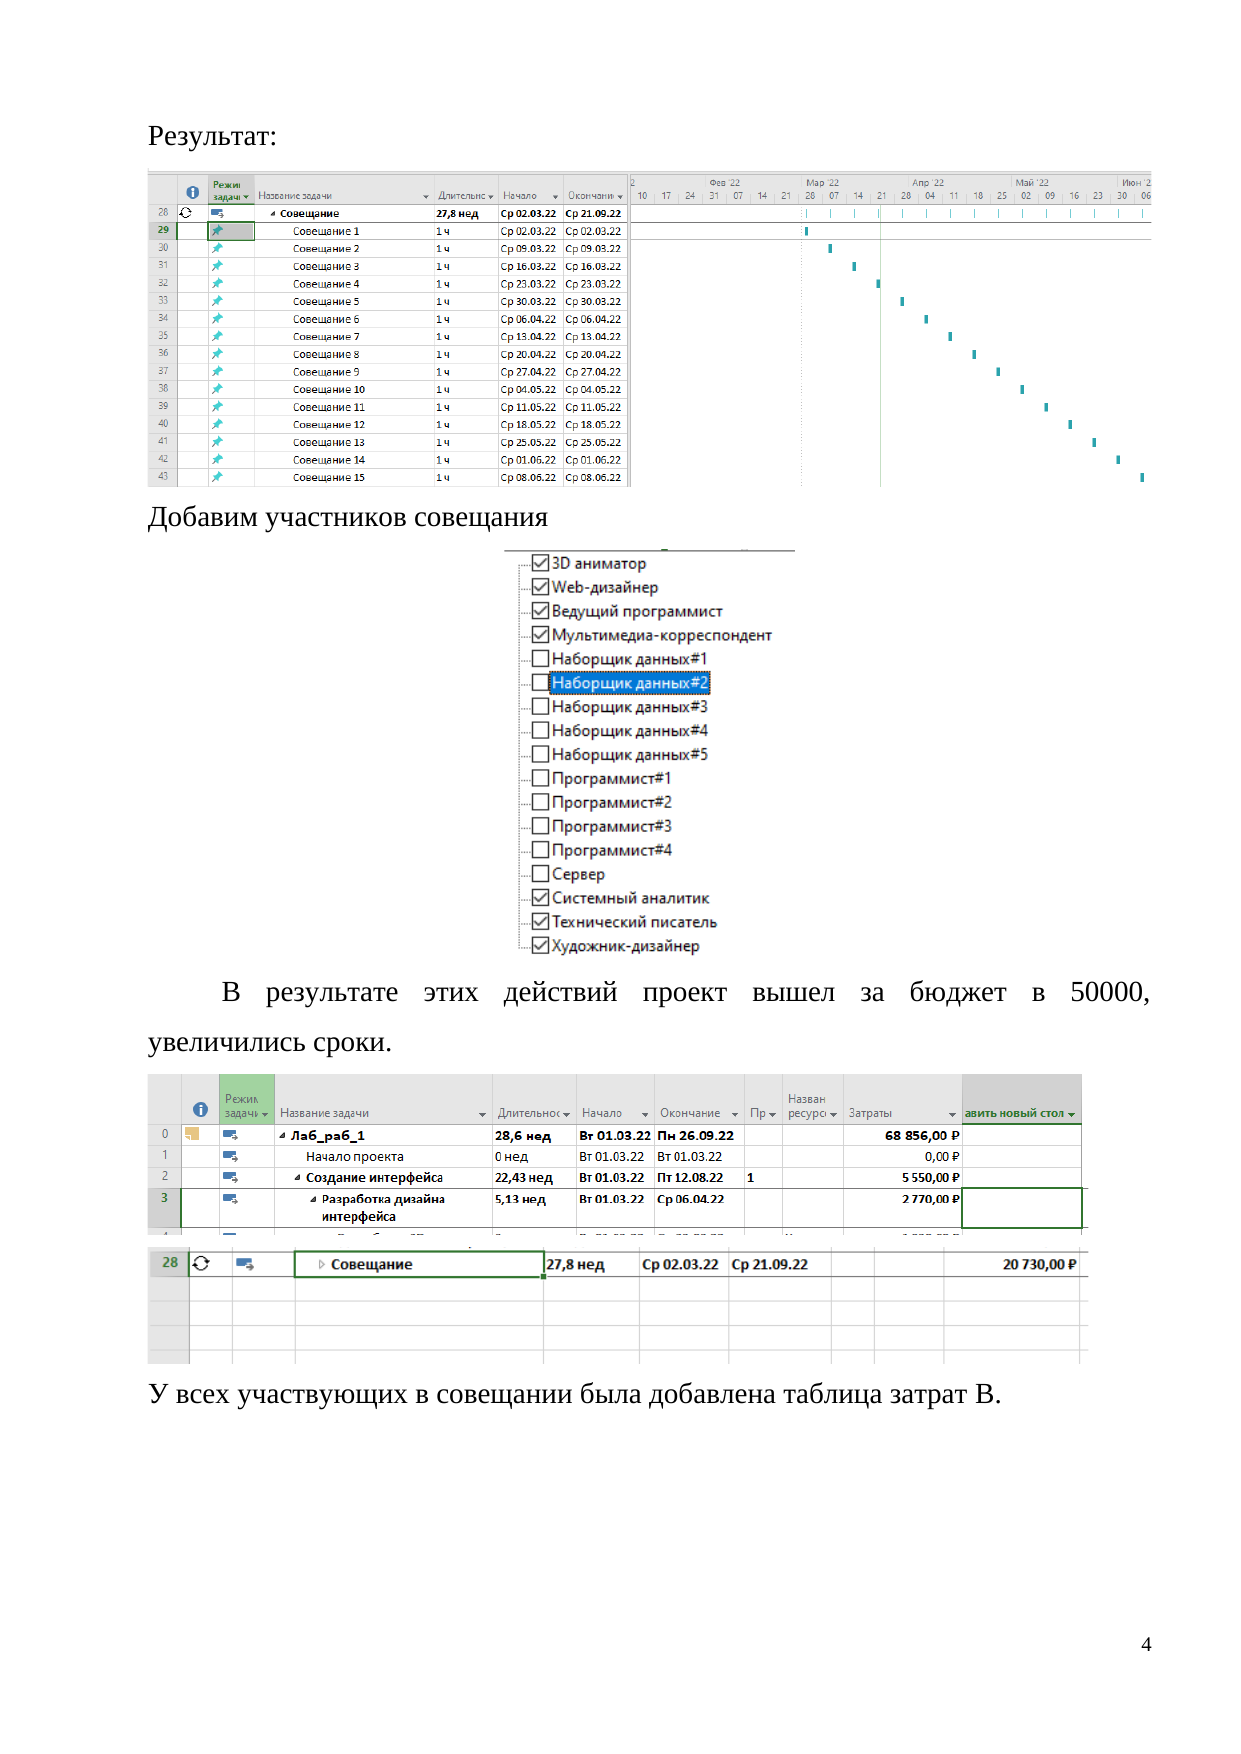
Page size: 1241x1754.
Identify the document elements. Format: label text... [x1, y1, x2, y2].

text В результате этих действий проект вышел за бюджет в 50000, увеличились сроки. [148, 974, 1152, 1058]
text У всех участвующих в совещании была добавлена таблица затрат B. [148, 1376, 1152, 1409]
picture [504, 549, 795, 962]
picture [147, 1074, 1089, 1235]
picture [147, 168, 1152, 487]
text Результат: [148, 118, 1152, 152]
picture [147, 1247, 1089, 1364]
text Добавим участников совещания [148, 499, 1152, 533]
